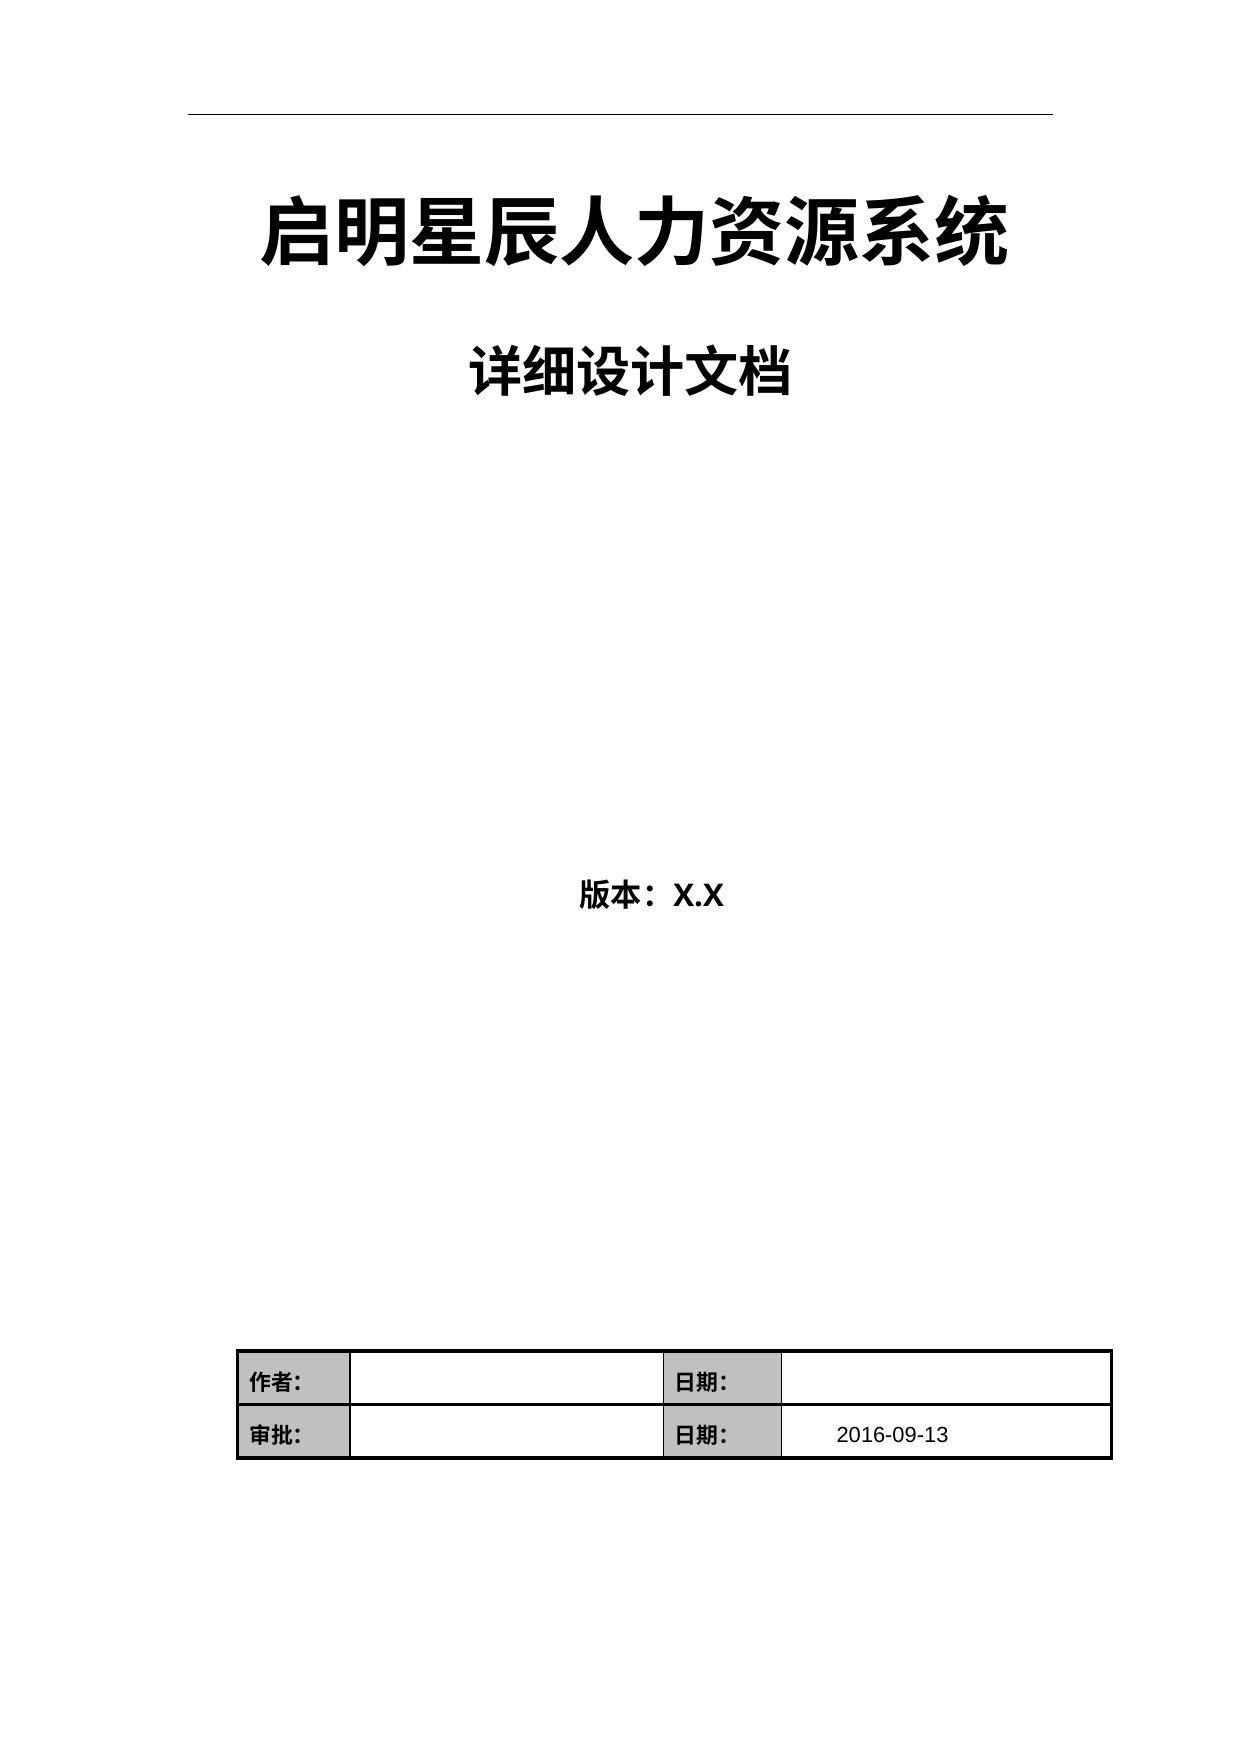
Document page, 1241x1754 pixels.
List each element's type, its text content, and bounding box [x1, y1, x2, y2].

table_cell 2016-09-13 [782, 1406, 1110, 1456]
text 详细设计文档 [187, 319, 1053, 417]
table_header [782, 1353, 1110, 1403]
table_header 日期： [664, 1353, 781, 1403]
table_cell [351, 1406, 663, 1456]
table_cell 日期： [664, 1406, 781, 1456]
text 启明星辰人力资源系统 [187, 162, 1053, 292]
table_header [351, 1353, 663, 1403]
subtitle 版本：X.X [187, 860, 1053, 925]
table_header 作者： [239, 1353, 349, 1403]
table_cell 审批： [239, 1406, 349, 1456]
